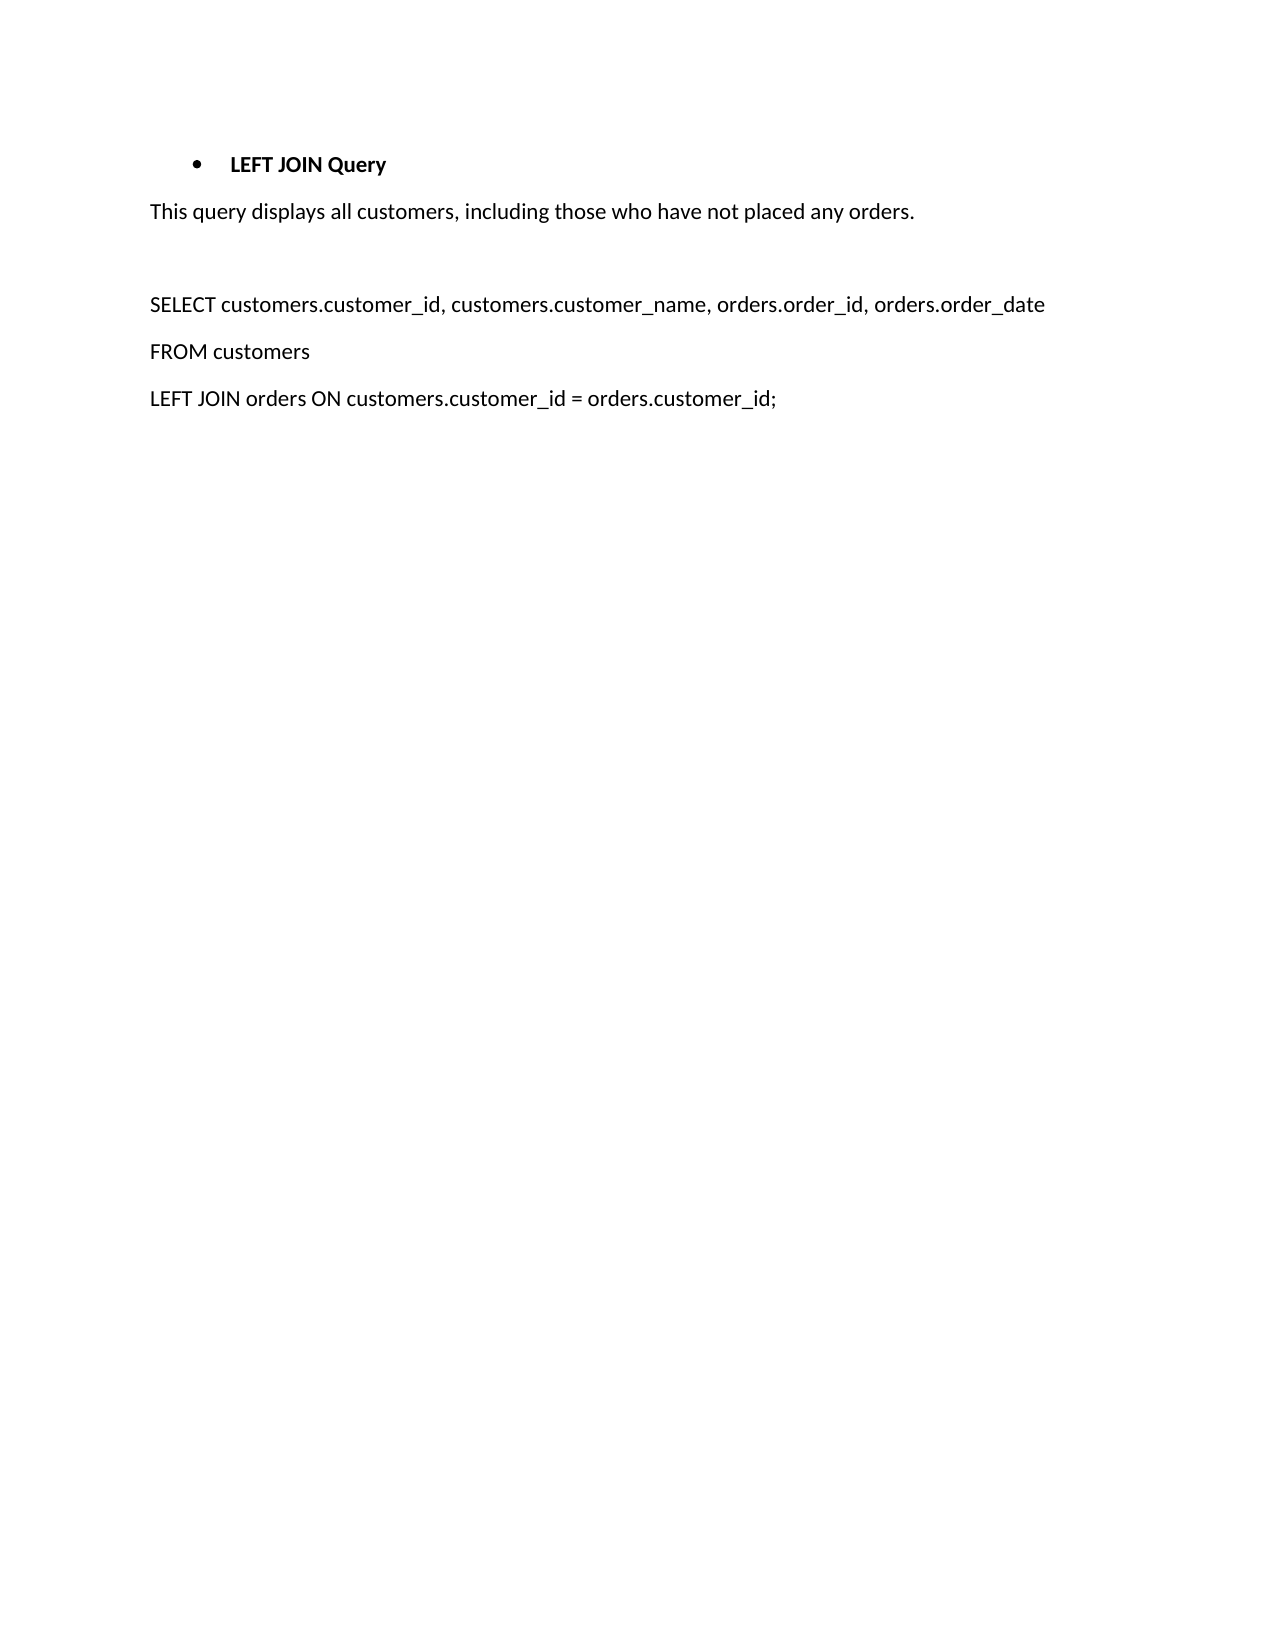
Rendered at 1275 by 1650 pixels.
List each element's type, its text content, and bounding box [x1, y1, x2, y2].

list LEFT JOIN Query [193, 150, 1125, 178]
text FROM customers [150, 337, 1125, 366]
text LEFT JOIN orders ON customers.customer_id = orders.customer_id; [150, 384, 1125, 412]
text This query displays all customers, including those who have not placed any orders. [150, 197, 1125, 225]
text SELECT customers.customer_id, customers.customer_name, orders.order_id, orders.order_date [150, 291, 1125, 319]
